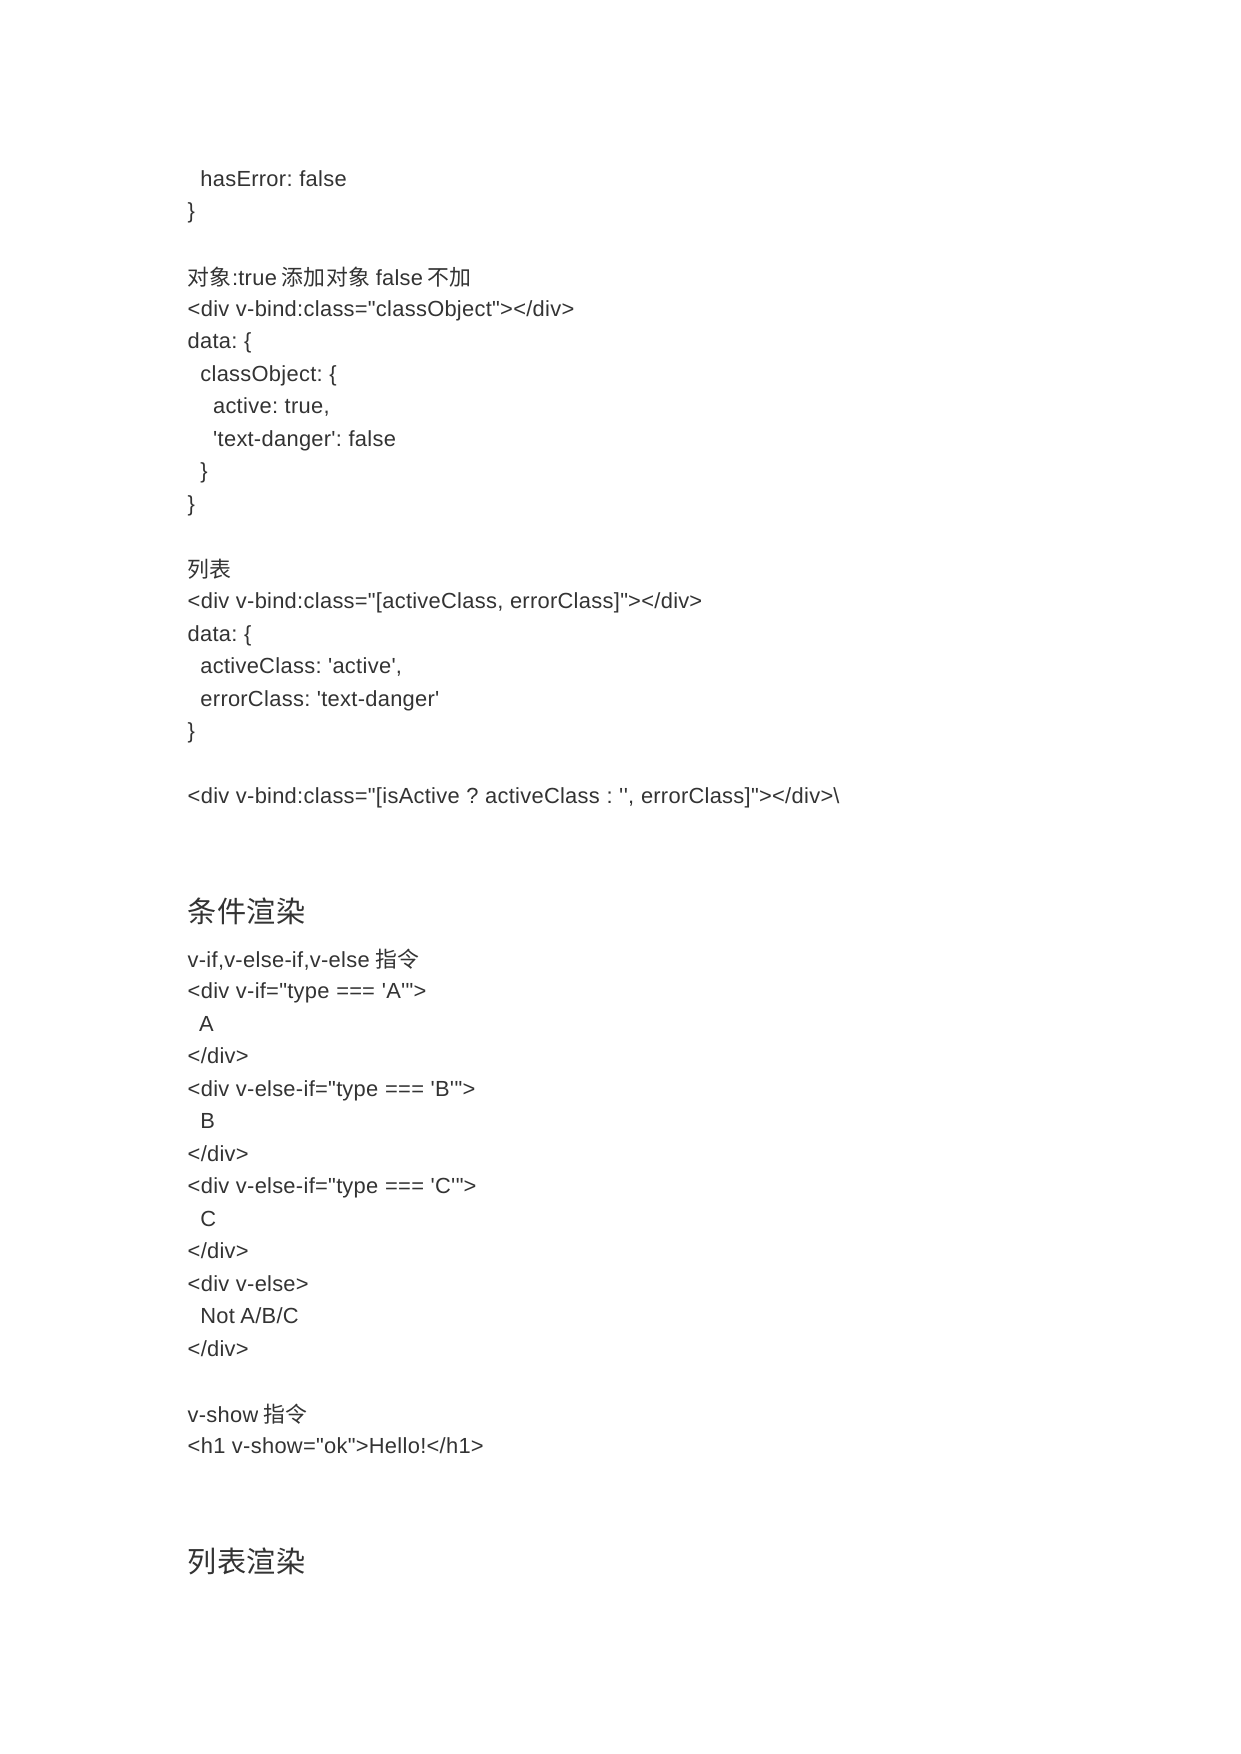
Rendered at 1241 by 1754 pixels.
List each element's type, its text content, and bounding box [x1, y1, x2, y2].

text <div v-if="type === 'A'"> [187, 974, 1053, 1007]
text <div v-bind:class="classObject"></div> [187, 292, 1053, 324]
text B [187, 1104, 1053, 1137]
text 列表渲染 [187, 1527, 1053, 1592]
text <div v-else-if="type === 'B'"> [187, 1072, 1053, 1104]
text C [187, 1202, 1053, 1234]
text 'text-danger': false [187, 422, 1053, 454]
text </div> [187, 1039, 1053, 1072]
text activeClass: 'active', [187, 649, 1053, 682]
text } [187, 487, 1053, 519]
text <div v-bind:class="[activeClass, errorClass]"></div> [187, 584, 1053, 617]
text 对象:true添加对象 false不加 [187, 259, 1053, 292]
text <h1 v-show="ok">Hello!</h1> [187, 1429, 1053, 1462]
text } [187, 714, 1053, 747]
text } [187, 194, 1053, 227]
text errorClass: 'text-danger' [187, 682, 1053, 714]
text data: { [187, 617, 1053, 649]
text } [187, 454, 1053, 487]
text </div> [187, 1332, 1053, 1364]
text <div v-bind:class="[isActive ? activeClass : '', errorClass]"></div>\ [187, 779, 1053, 812]
text hasError: false [187, 162, 1053, 194]
text 列表 [187, 552, 1053, 584]
text 条件渲染 [187, 877, 1053, 942]
text </div> [187, 1137, 1053, 1169]
text </div> [187, 1234, 1053, 1267]
text v-if,v-else-if,v-else指令 [187, 942, 1053, 974]
text active: true, [187, 389, 1053, 422]
text <div v-else> [187, 1267, 1053, 1299]
text classObject: { [187, 357, 1053, 389]
text <div v-else-if="type === 'C'"> [187, 1169, 1053, 1202]
text A [187, 1007, 1053, 1039]
text Not A/B/C [187, 1299, 1053, 1332]
text data: { [187, 324, 1053, 357]
text v-show指令 [187, 1397, 1053, 1429]
